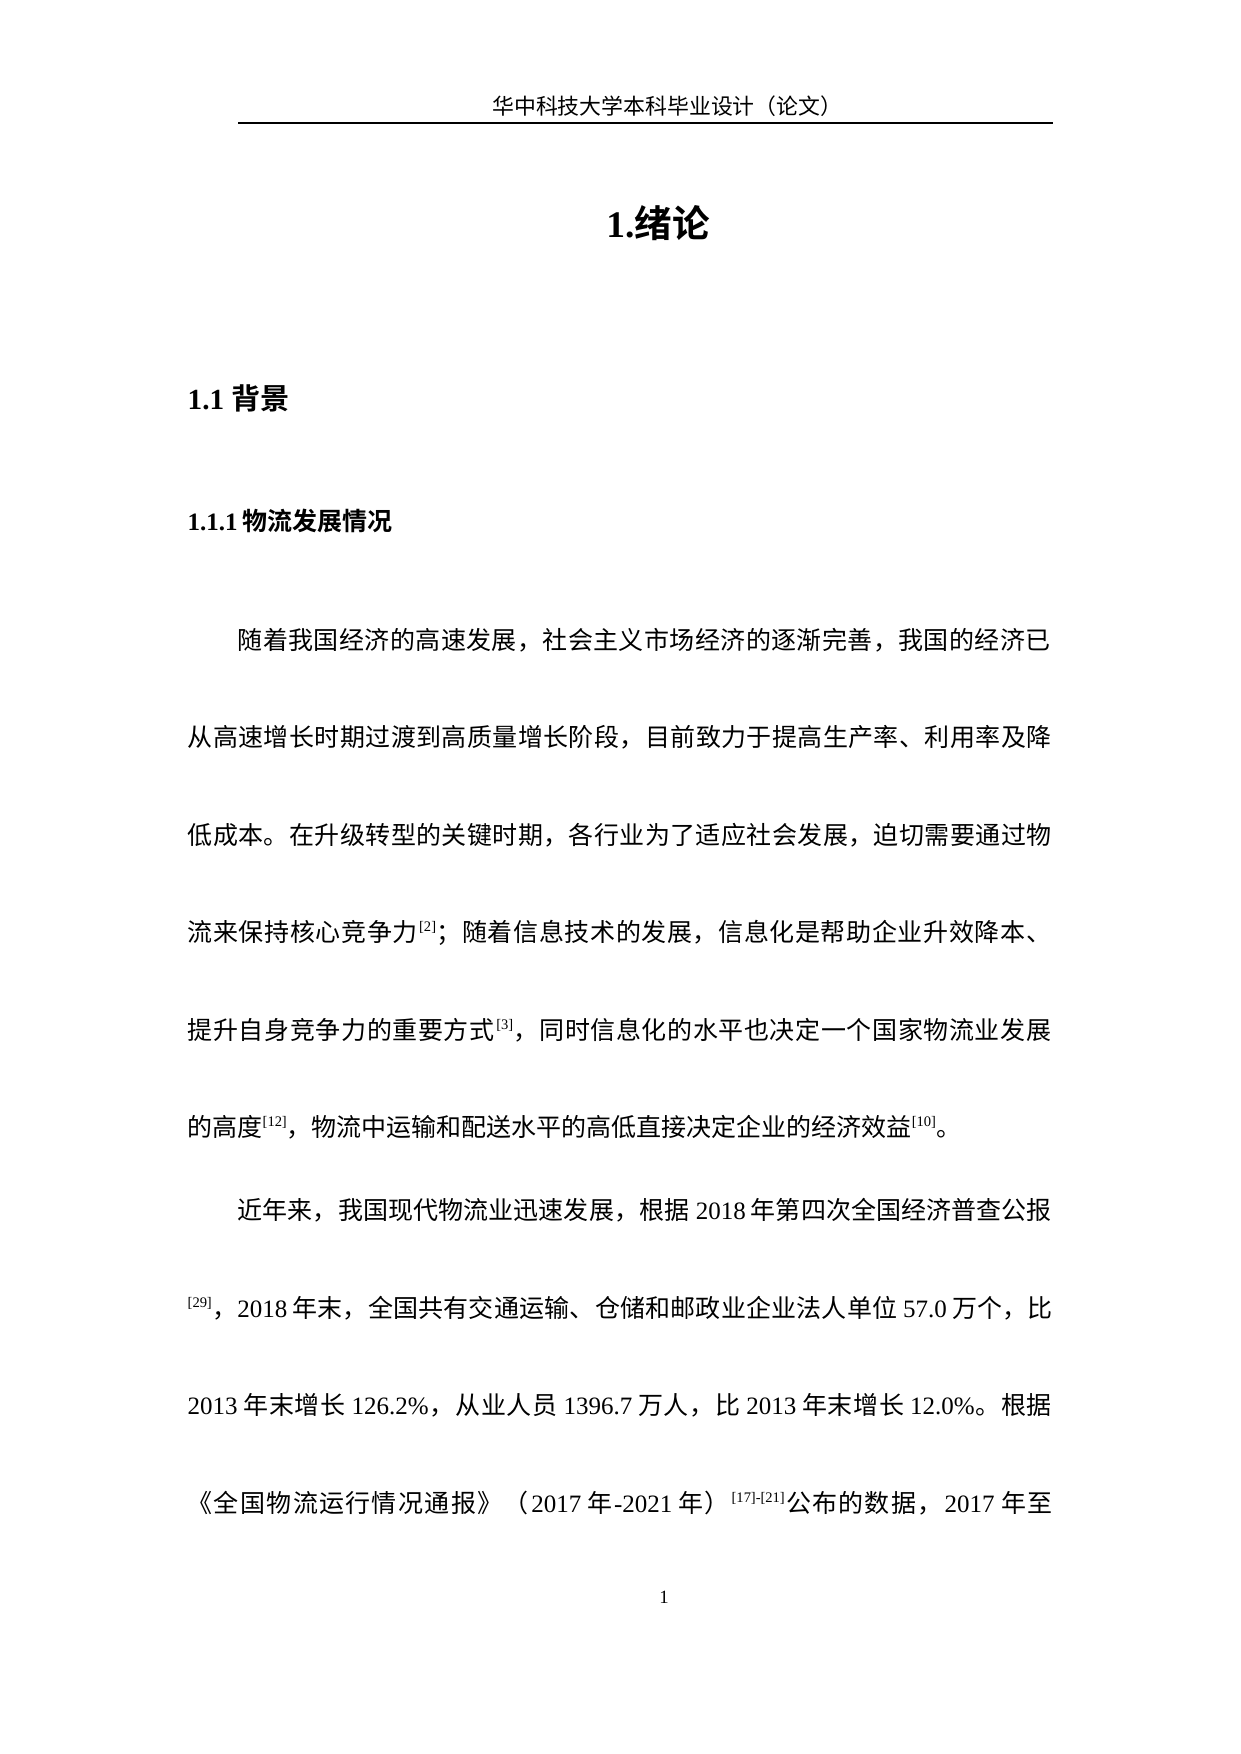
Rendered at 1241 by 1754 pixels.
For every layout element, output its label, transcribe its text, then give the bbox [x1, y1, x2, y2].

subtitle 1.1 背景 [187, 364, 1053, 429]
text 随着我国经济的高速发展，社会主义市场经济的逐渐完善，我国的经济已从高速增长时期过渡到高质量增长阶段，目前致力于提高生产率、利用率及降低成本。在升级转型的关键时期，各行业为了适应社会发展，迫切需要通过物流来保持核心竞争力[2]；随着信息技术的发展，信息化是帮助企业升效降本、提升自身竞争力的重要方式[3]，同时信息化的水平也决定一个国家物流业发展的高度[12]，物流中运输和配送水平的高低直接决定企业的经济效益[10]。 [187, 606, 1053, 1158]
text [187, 1176, 1053, 1534]
subtitle 1.绪论 [187, 188, 1053, 253]
subtitle 1.1.1物流发展情况 [187, 487, 1053, 552]
